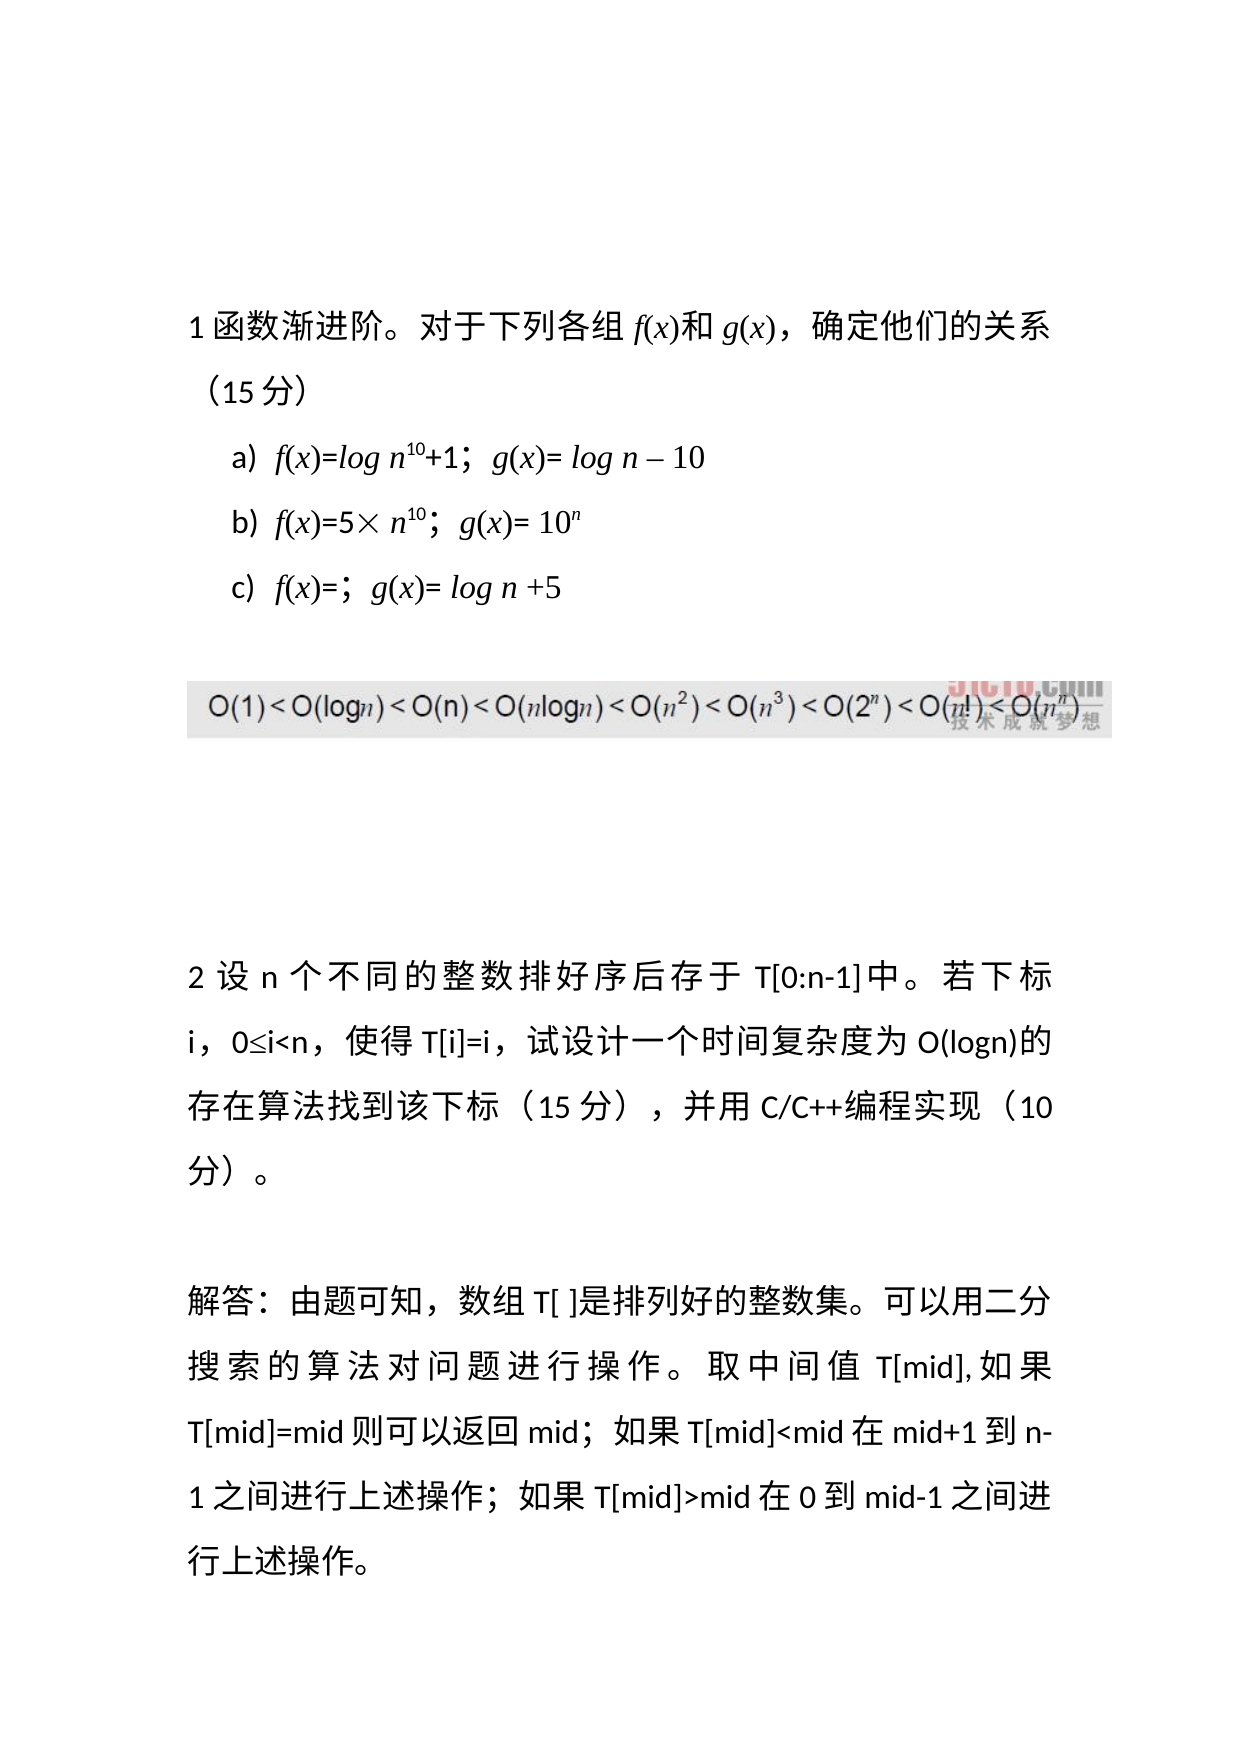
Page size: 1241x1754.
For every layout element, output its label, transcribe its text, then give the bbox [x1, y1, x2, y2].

picture [187, 681, 1112, 742]
text 2设n个不同的整数排好序后存于T[0:n-1]中。若下标i，0≤i<n，使得T[i]=i，试设计一个时间复杂度为O(logn)的存在算法找到该下标（15分），并用C/C++编程实现（10分）。 [187, 942, 1053, 1202]
list f(x)=；g(x)= log n +5 [231, 552, 1053, 617]
list f(x)=5 n10；g(x)= 10n [231, 487, 1053, 552]
list f(x)=log n10+1；g(x)= log n – 10 [231, 422, 1053, 487]
text 1函数渐进阶。对于下列各组f(x)和g(x)，确定他们的关系（15分） [187, 292, 1053, 422]
text 解答：由题可知，数组T[ ]是排列好的整数集。可以用二分搜索的算法对问题进行操作。取中间值T[mid],如果T[mid]=mid则可以返回mid；如果T[mid]<mid在mid+1到n-1之间进行上述操作；如果T[mid]>mid在0到mid-1之间进行上述操作。 [187, 1267, 1053, 1592]
